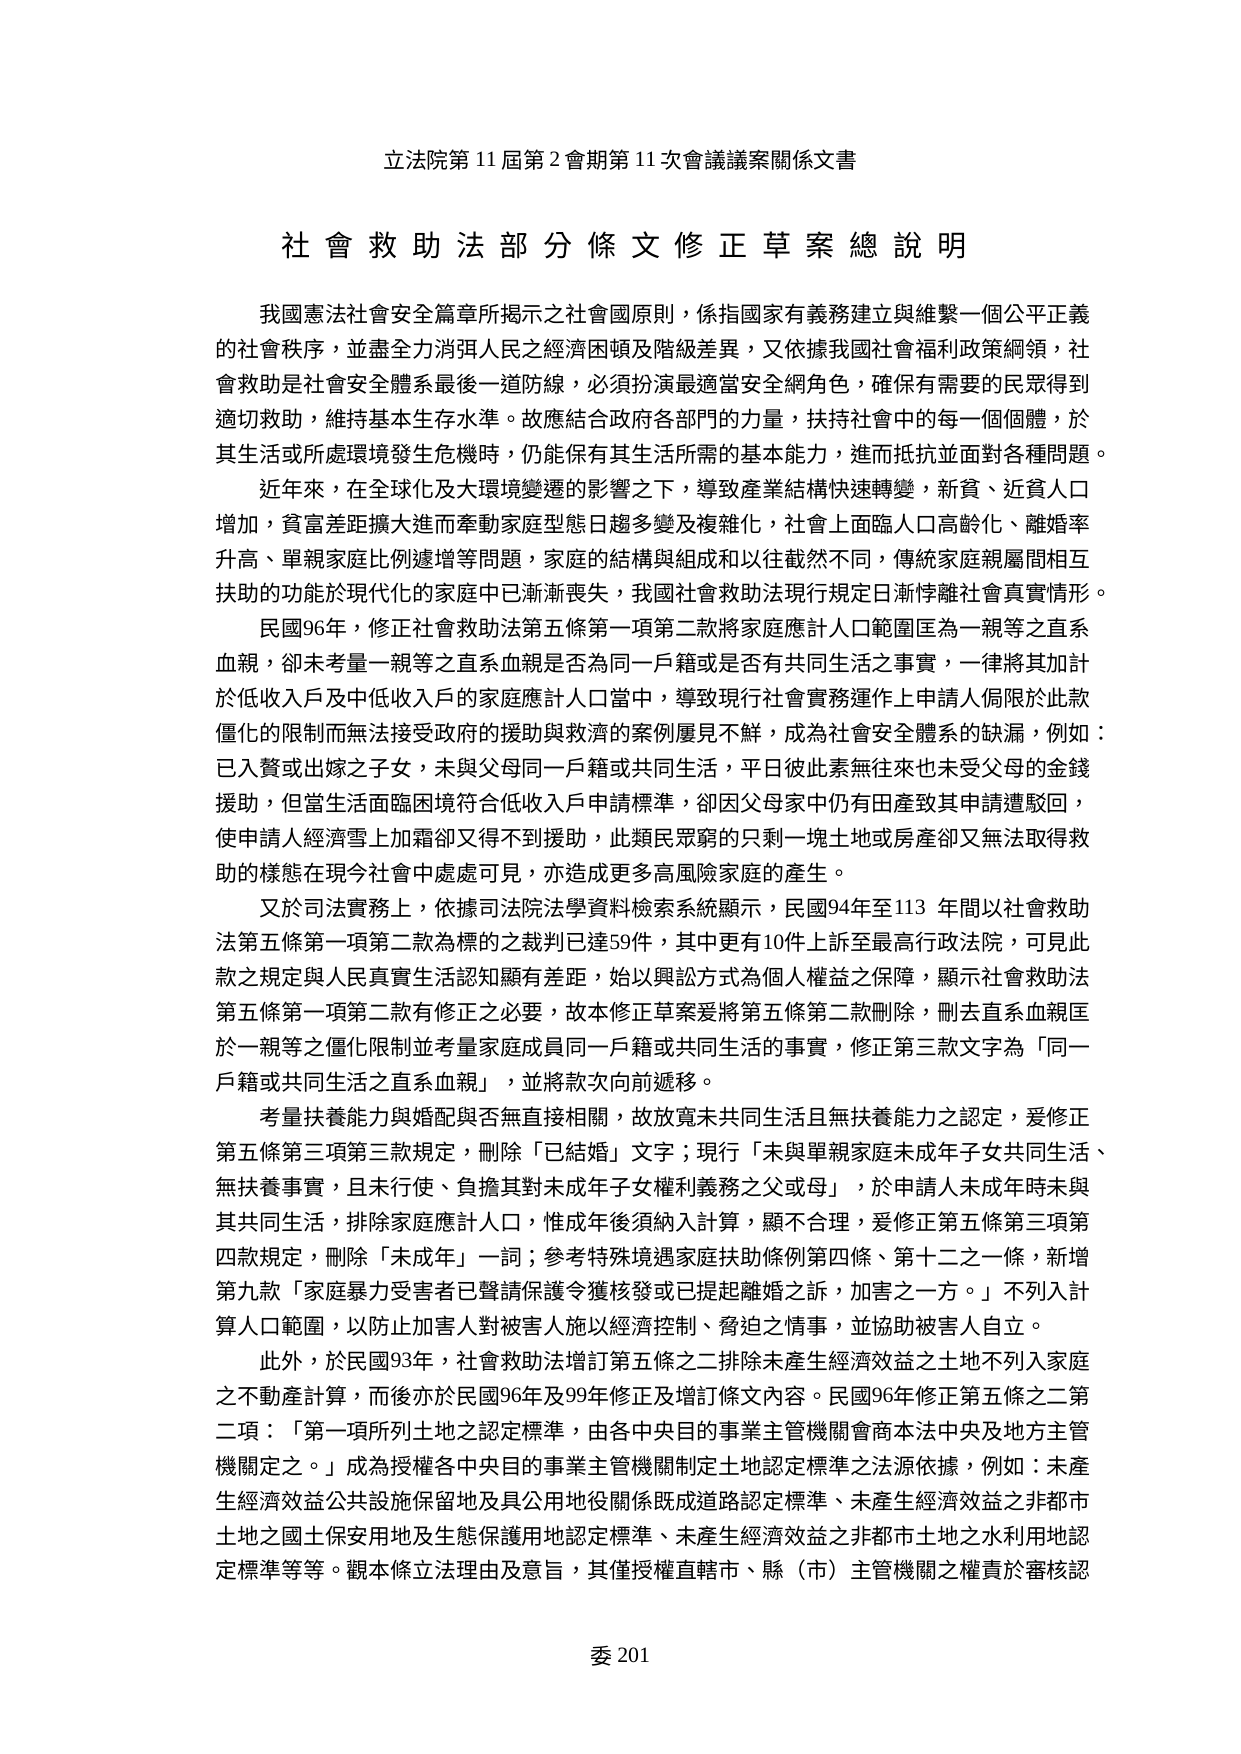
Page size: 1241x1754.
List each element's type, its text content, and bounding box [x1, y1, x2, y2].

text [212, 1343, 1090, 1587]
text 我國憲法社會安全篇章所揭示之社會國原則，係指國家有義務建立與維繫一個公平正義的社會秩序，並盡全力消弭人民之經濟困頓及階級差異，又依據我國社會福利政策綱領，社會救助是社會安全體系最後一道防線，必須扮演最適當安全網角色，確保有需要的民眾得到適切救助，維持基本生存水準。故應結合政府各部門的力量，扶持社會中的每一個個體，於其生活或所處環境發生危機時，仍能保有其生活所需的基本能力，進而抵抗並面對各種問題。 [212, 296, 1090, 470]
text 考量扶養能力與婚配與否無直接相關，故放寬未共同生活且無扶養能力之認定，爰修正第五條第三項第三款規定，刪除「已結婚」文字；現行「未與單親家庭未成年子女共同生活、無扶養事實，且未行使、負擔其對未成年子女權利義務之父或母」，於申請人未成年時未與其共同生活，排除家庭應計人口，惟成年後須納入計算，顯不合理，爰修正第五條第三項第四款規定，刪除「未成年」一詞；參考特殊境遇家庭扶助條例第四條、第十二之一條，新增第九款「家庭暴力受害者已聲請保護令獲核發或已提起離婚之訴，加害之一方。」不列入計算人口範圍，以防止加害人對被害人施以經濟控制、脅迫之情事，並協助被害人自立。 [212, 1098, 1090, 1343]
text 社會救助法部分條文修正草案總說明 [260, 208, 1090, 278]
text 又於司法實務上，依據司法院法學資料檢索系統顯示，民國94年至113年間以社會救助法第五條第一項第二款為標的之裁判已達59件，其中更有10件上訴至最高行政法院，可見此款之規定與人民真實生活認知顯有差距，始以興訟方式為個人權益之保障，顯示社會救助法第五條第一項第二款有修正之必要，故本修正草案爰將第五條第二款刪除，刪去直系血親匡於一親等之僵化限制並考量家庭成員同一戶籍或共同生活的事實，修正第三款文字為「同一戶籍或共同生活之直系血親」，並將款次向前遞移。 [212, 889, 1090, 1098]
text 民國96年，修正社會救助法第五條第一項第二款將家庭應計人口範圍匡為一親等之直系血親，卻未考量一親等之直系血親是否為同一戶籍或是否有共同生活之事實，一律將其加計於低收入戶及中低收入戶的家庭應計人口當中，導致現行社會實務運作上申請人侷限於此款僵化的限制而無法接受政府的援助與救濟的案例屢見不鮮，成為社會安全體系的缺漏，例如：已入贅或出嫁之子女，未與父母同一戶籍或共同生活，平日彼此素無往來也未受父母的金錢援助，但當生活面臨困境符合低收入戶申請標準，卻因父母家中仍有田產致其申請遭駁回，使申請人經濟雪上加霜卻又得不到援助，此類民眾窮的只剩一塊土地或房產卻又無法取得救助的樣態在現今社會中處處可見，亦造成更多高風險家庭的產生。 [212, 610, 1090, 889]
text 近年來，在全球化及大環境變遷的影響之下，導致產業結構快速轉變，新貧、近貧人口增加，貧富差距擴大進而牽動家庭型態日趨多變及複雜化，社會上面臨人口高齡化、離婚率升高、單親家庭比例遽增等問題，家庭的結構與組成和以往截然不同，傳統家庭親屬間相互扶助的功能於現代化的家庭中已漸漸喪失，我國社會救助法現行規定日漸悖離社會真實情形。 [212, 470, 1090, 610]
